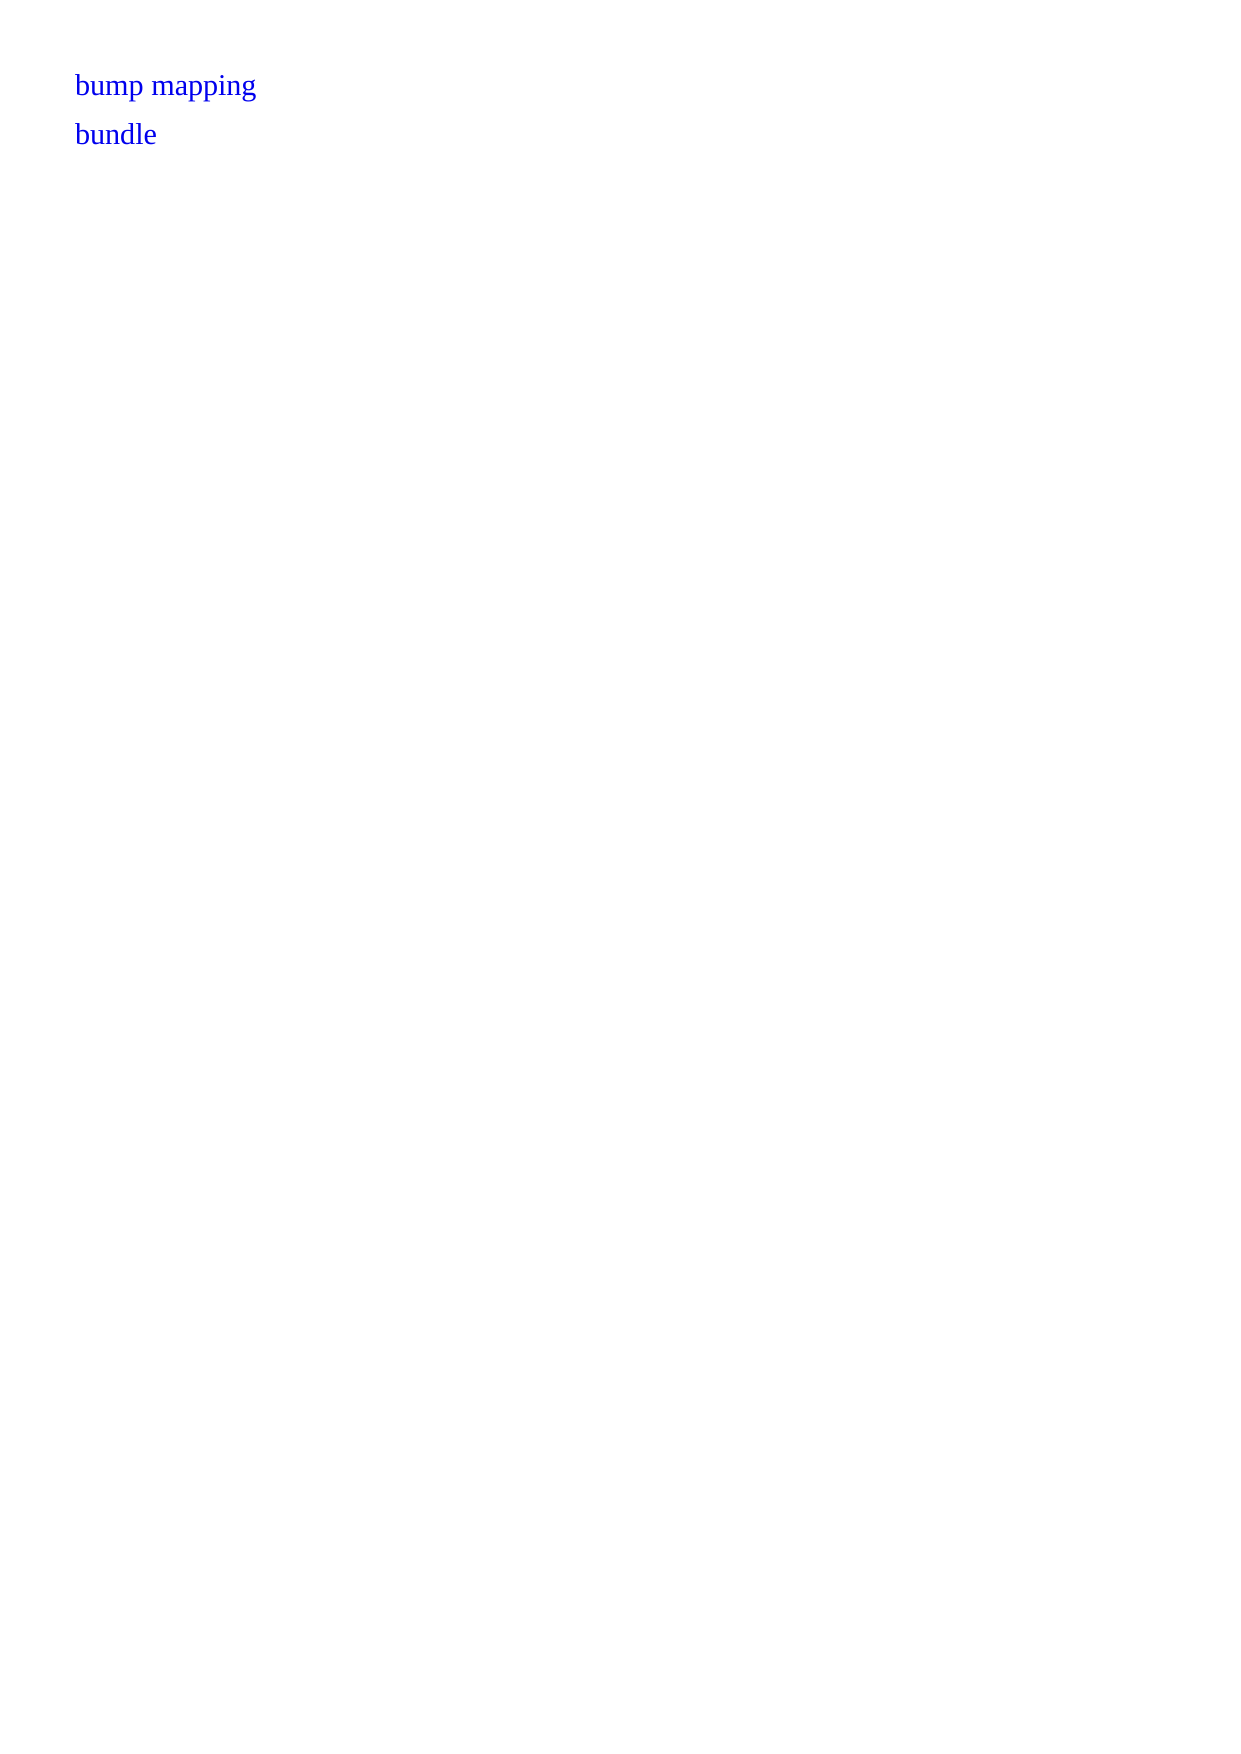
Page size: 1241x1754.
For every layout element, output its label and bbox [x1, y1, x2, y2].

text [75, 67, 334, 151]
